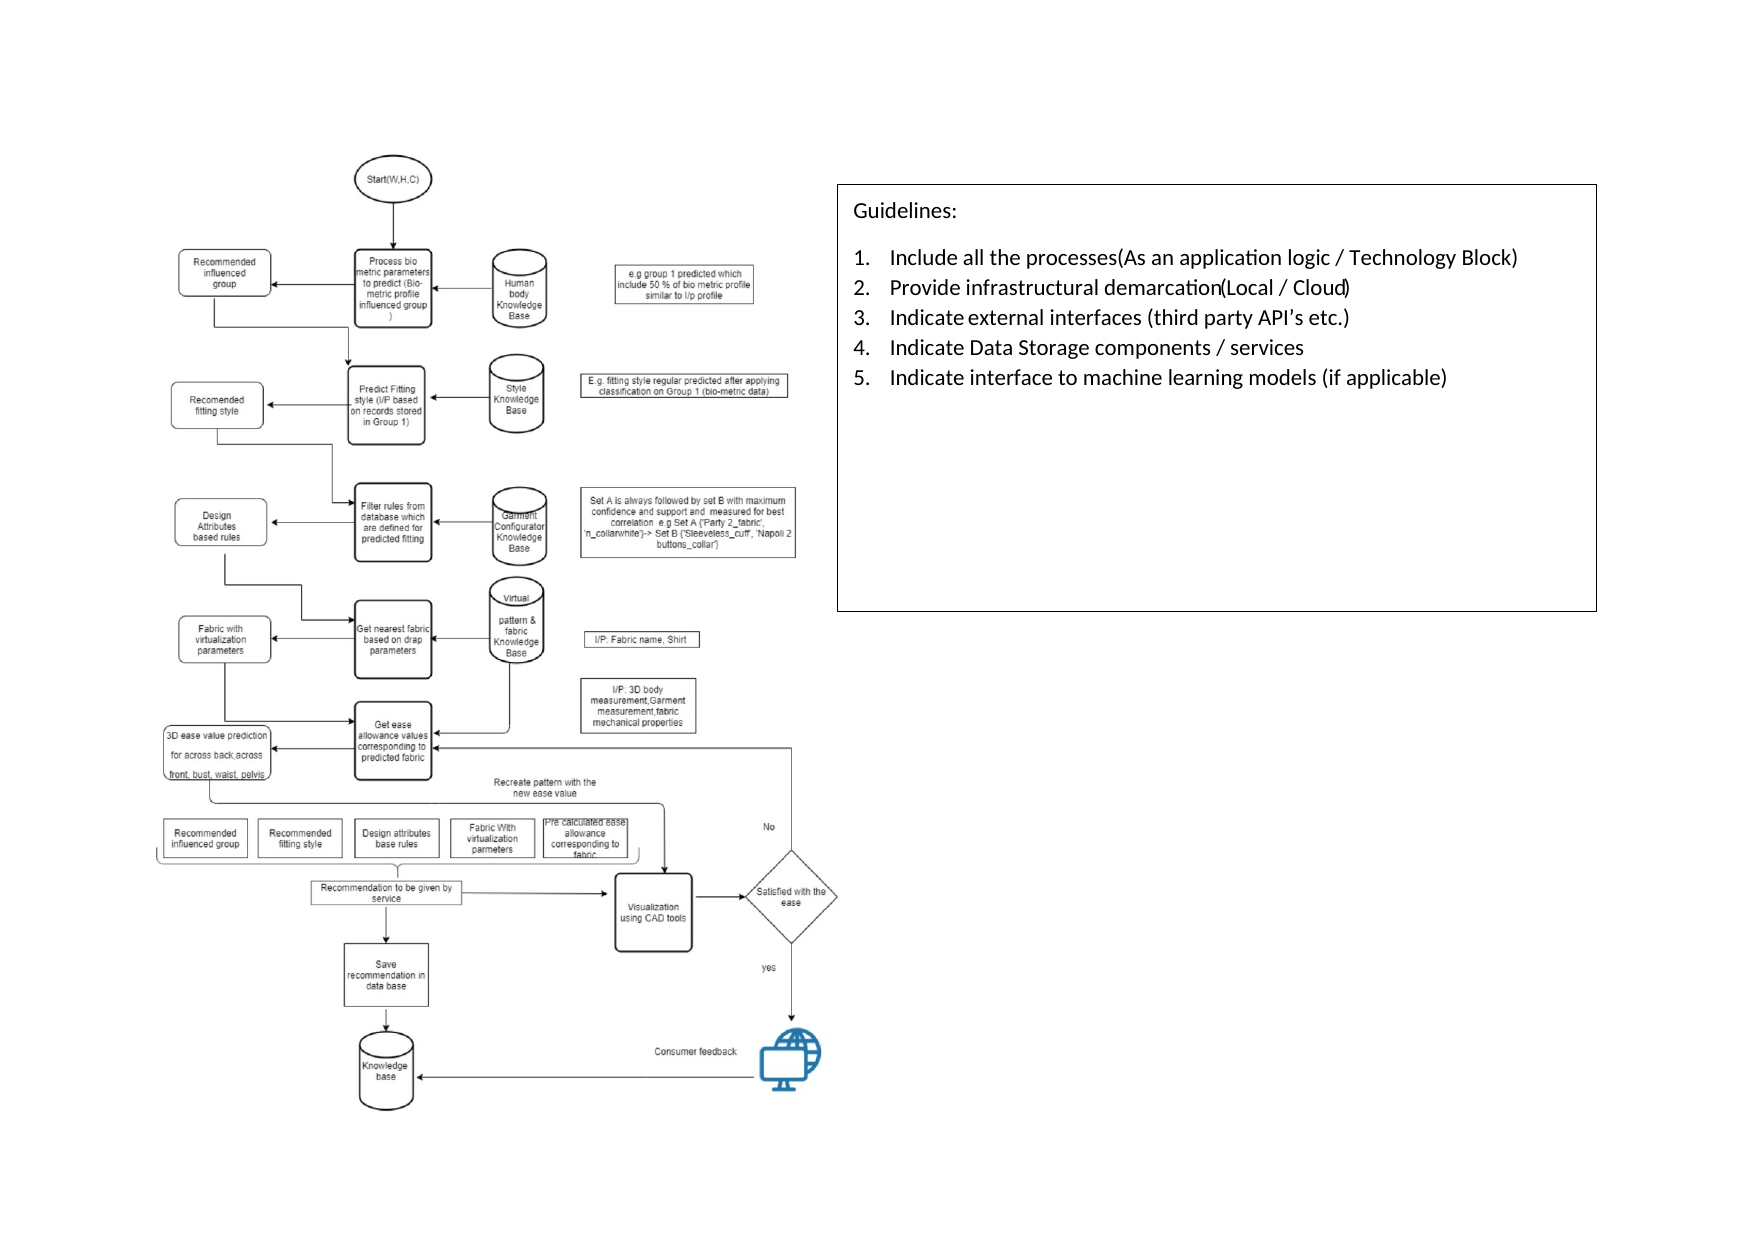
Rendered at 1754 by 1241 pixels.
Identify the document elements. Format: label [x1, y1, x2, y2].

picture [838, 185, 1597, 611]
picture [150, 149, 843, 1114]
